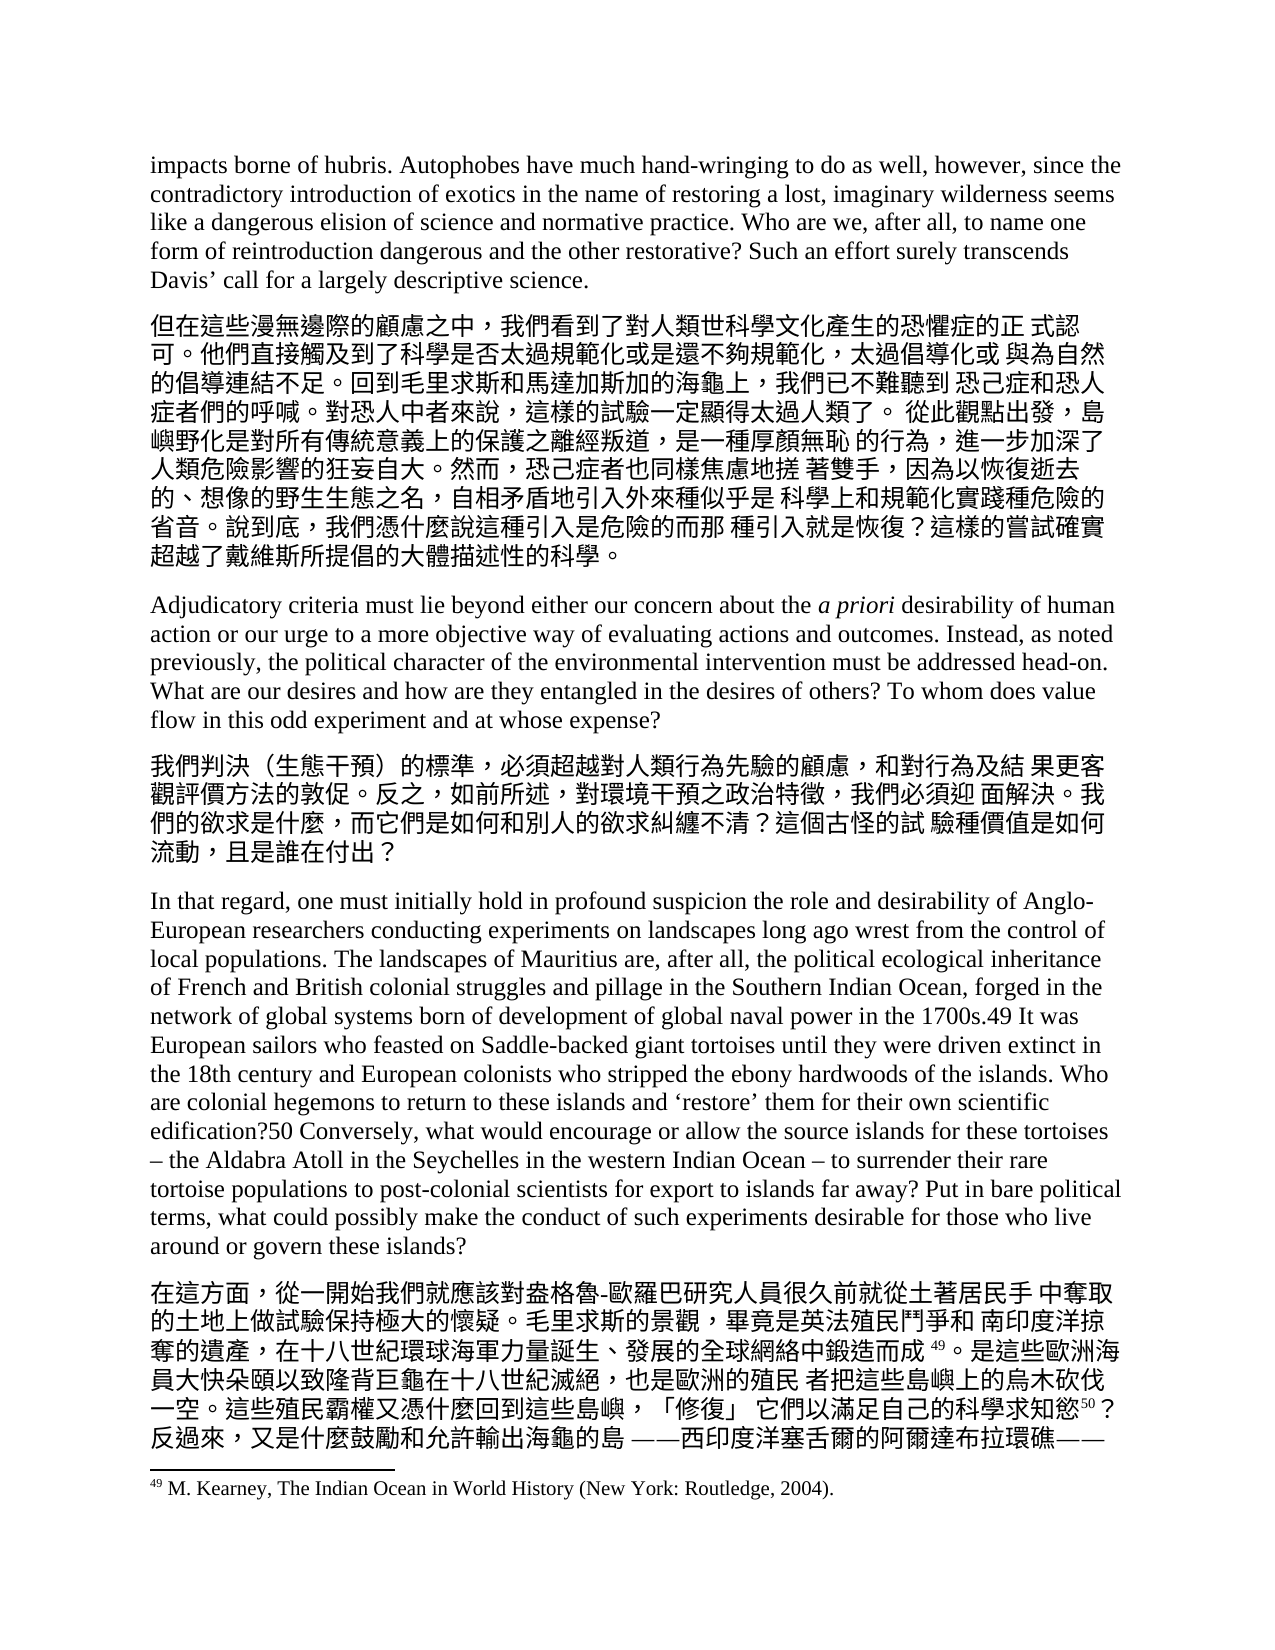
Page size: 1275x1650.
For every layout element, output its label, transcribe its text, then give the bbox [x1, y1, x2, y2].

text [150, 150, 1125, 294]
text Adjudicatory criteria must lie beyond either our concern about the a priori desirability of human action or our urge to a more objective way of evaluating actions and outcomes. Instead, as noted previously, the political character of the environmental intervention must be addressed head-on. What are our desires and how are they entangled in the desires of others? To whom does value flow in this odd experiment and at whose expense? [150, 590, 1125, 734]
text 但在這些漫無邊際的顧慮之中，我們看到了對人類世科學文化產生的恐懼症的正 式認可。他們直接觸及到了科學是否太過規範化或是還不夠規範化，太過倡導化或 與為自然的倡導連結不足。回到毛里求斯和馬達加斯加的海龜上，我們已不難聽到 恐己症和恐人症者們的呼喊。對恐人中者來說，這樣的試驗一定顯得太過人類了。 從此觀點出發，島嶼野化是對所有傳統意義上的保護之離經叛道，是一種厚顏無恥 的行為，進一步加深了人類危險影響的狂妄自大。然而，恐己症者也同樣焦慮地搓 著雙手，因為以恢復逝去的、想像的野生生態之名，自相矛盾地引入外來種似乎是 科學上和規範化實踐種危險的省音。說到底，我們憑什麼說這種引入是危險的而那 種引入就是恢復？這樣的嘗試確實超越了戴維斯所提倡的大體描述性的科學。 [150, 312, 1125, 571]
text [150, 1279, 1125, 1454]
text In that regard, one must initially hold in profound suspicion the role and desirability of Anglo-European researchers conducting experiments on landscapes long ago wrest from the control of local populations. The landscapes of Mauritius are, after all, the political ecological inheritance of French and British colonial struggles and pillage in the Southern Indian Ocean, forged in the network of global systems born of development of global naval power in the 1700s.49 It was European sailors who feasted on Saddle-backed giant tortoises until they were driven extinct in the 18th century and European colonists who stripped the ebony hardwoods of the islands. Who are colonial hegemons to return to these islands and ‘restore’ them for their own scientific edification?50 Conversely, what would encourage or allow the source islands for these tortoises – the Aldabra Atoll in the Seychelles in the western Indian Ocean – to surrender their rare tortoise populations to post-colonial scientists for export to islands far away? Put in bare political terms, what could possibly make the conduct of such experiments desirable for those who live around or govern these islands? [150, 886, 1125, 1260]
text 我們判決（生態干預）的標準，必須超越對人類行為先驗的顧慮，和對行為及結 果更客觀評價方法的敦促。反之，如前所述，對環境干預之政治特徵，我們必須迎 面解決。我們的欲求是什麼，而它們是如何和別人的欲求糾纏不清？這個古怪的試 驗種價值是如何流動，且是誰在付出？ [150, 752, 1125, 867]
